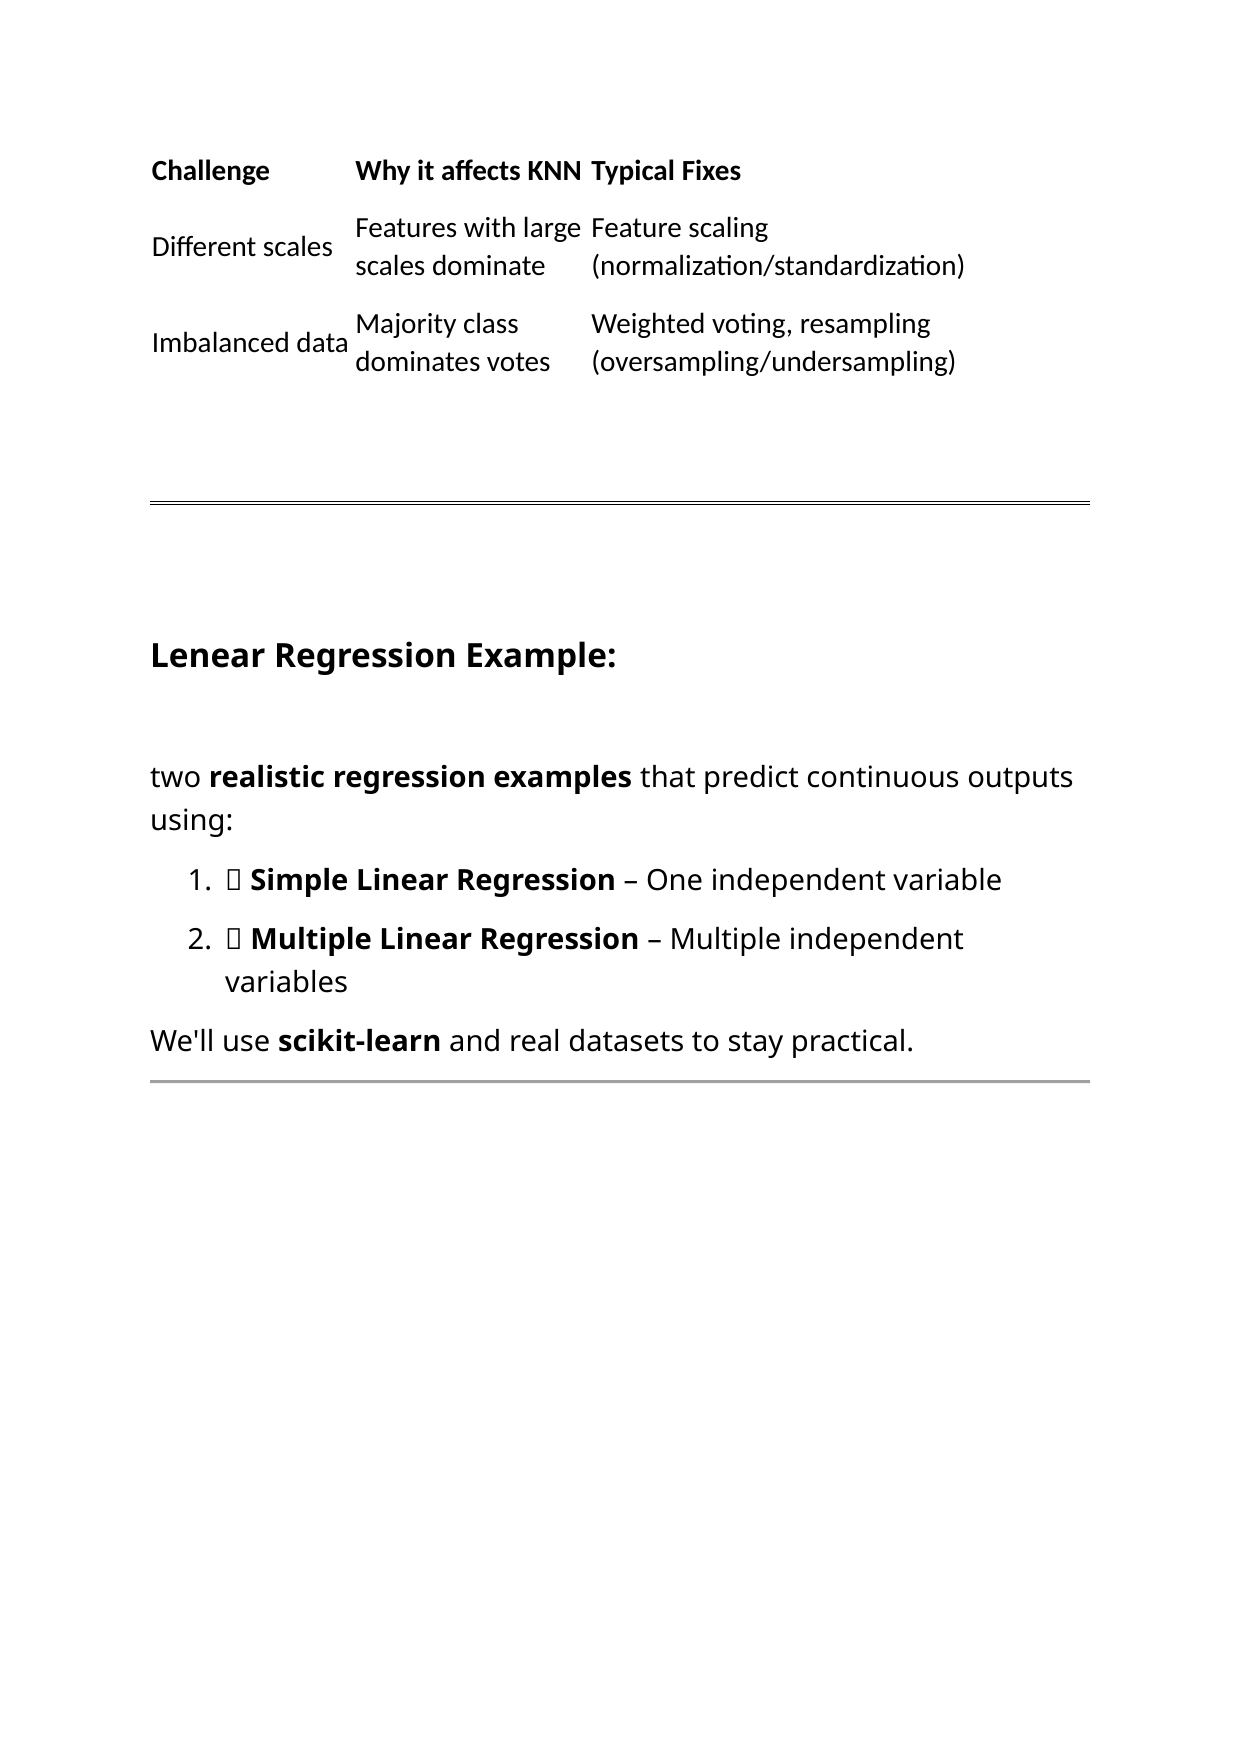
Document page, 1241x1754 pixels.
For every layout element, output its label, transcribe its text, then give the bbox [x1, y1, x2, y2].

text Lenear Regression Example: [150, 631, 1090, 677]
table_cell Majority class dominates votes [354, 304, 589, 399]
table_header Challenge [150, 150, 353, 207]
table_cell Weighted voting, resampling (oversampling/undersampling) [590, 304, 1090, 399]
table_cell Imbalanced data [150, 304, 353, 399]
table_cell Features with large scales dominate [354, 208, 589, 303]
list ✅ Simple Linear Regression – One independent variable [187, 859, 1090, 898]
table_cell Feature scaling (normalization/standardization) [590, 208, 1090, 303]
text two realistic regression examples that predict continuous outputs using: [150, 757, 1090, 839]
text We'll use scikit-learn and real datasets to stay practical. [150, 1021, 1090, 1060]
table_header Why it affects KNN [354, 150, 589, 207]
table_header Typical Fixes [590, 150, 1090, 207]
list ✅ Multiple Linear Regression – Multiple independent variables [187, 918, 1090, 1001]
table_cell Different scales [150, 208, 353, 303]
